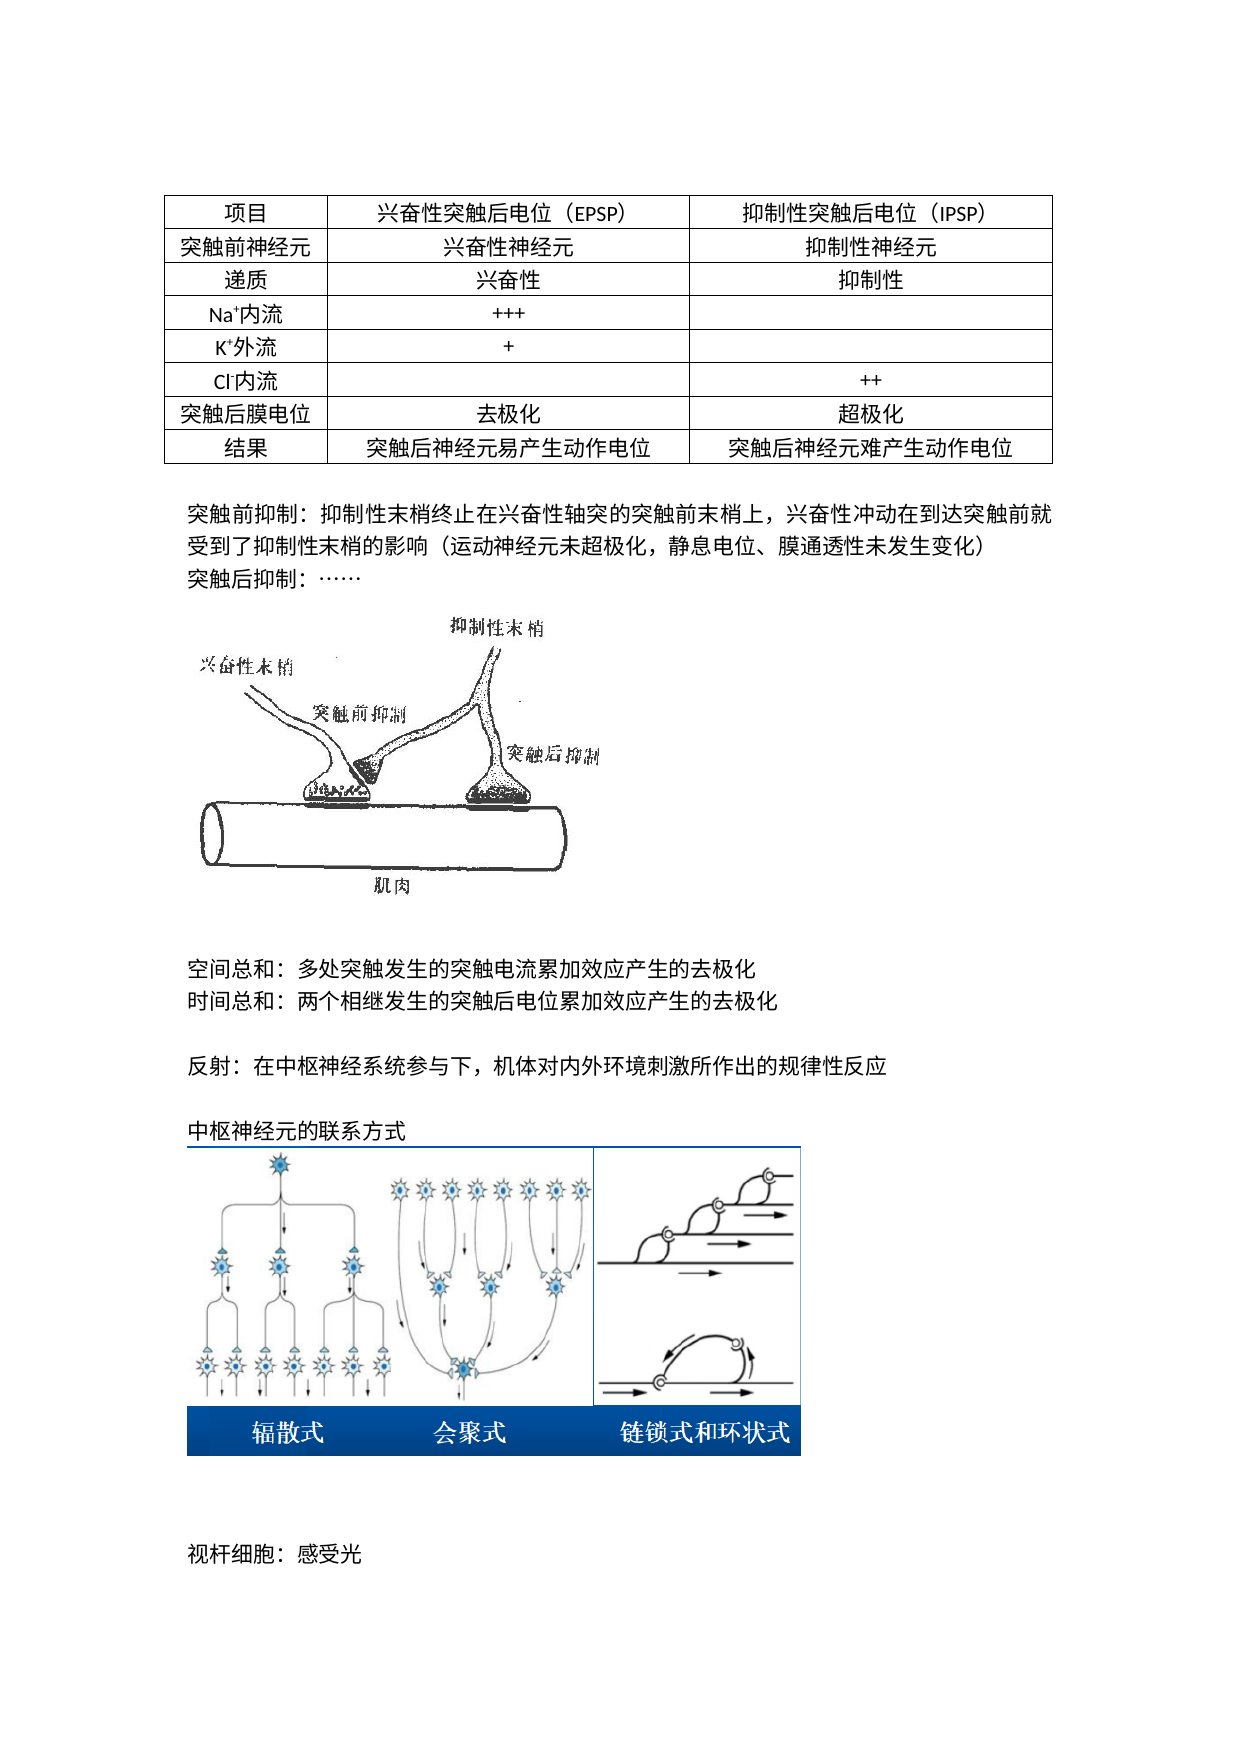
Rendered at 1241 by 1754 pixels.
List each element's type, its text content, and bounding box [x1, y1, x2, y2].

table_cell 递质 [165, 263, 327, 295]
table_cell 结果 [165, 430, 327, 463]
table_cell [690, 330, 1052, 362]
text 空间总和：多处突触发生的突触电流累加效应产生的去极化 [187, 951, 1053, 984]
text 视杆细胞：感受光 [187, 1536, 1053, 1569]
table_header 项目 [165, 196, 327, 228]
table_cell [690, 296, 1052, 329]
table_cell 突触后神经元易产生动作电位 [328, 430, 689, 463]
table_cell [328, 363, 689, 396]
table_cell K+外流 [165, 330, 327, 362]
table_cell 兴奋性 [328, 263, 689, 295]
table_cell 去极化 [328, 397, 689, 429]
table_cell 突触后膜电位 [165, 397, 327, 429]
text 中枢神经元的联系方式 [187, 1114, 1053, 1146]
text 突触前抑制：抑制性末梢终止在兴奋性轴突的突触前末梢上，兴奋性冲动在到达突触前就受到了抑制性末梢的影响（运动神经元未超极化，静息电位、膜通透性未发生变化） [187, 496, 1053, 561]
picture [187, 593, 604, 903]
table_header 兴奋性突触后电位（EPSP） [328, 196, 689, 228]
text 突触后抑制：…… [187, 561, 1053, 594]
table_cell 抑制性 [690, 263, 1052, 295]
table_cell 突触后神经元难产生动作电位 [690, 430, 1052, 463]
table_cell Na+内流 [165, 296, 327, 329]
table_cell + [328, 330, 689, 362]
text 时间总和：两个相继发生的突触后电位累加效应产生的去极化 [187, 984, 1053, 1016]
table_cell Cl-内流 [165, 363, 327, 396]
table_cell ++ [690, 363, 1052, 396]
table_cell 超极化 [690, 397, 1052, 429]
table_cell 兴奋性神经元 [328, 229, 689, 262]
table_cell 抑制性神经元 [690, 229, 1052, 262]
table_header 抑制性突触后电位（IPSP） [690, 196, 1052, 228]
text 反射：在中枢神经系统参与下，机体对内外环境刺激所作出的规律性反应 [187, 1049, 1053, 1081]
picture [187, 1146, 801, 1456]
table_cell +++ [328, 296, 689, 329]
table_cell 突触前神经元 [165, 229, 327, 262]
